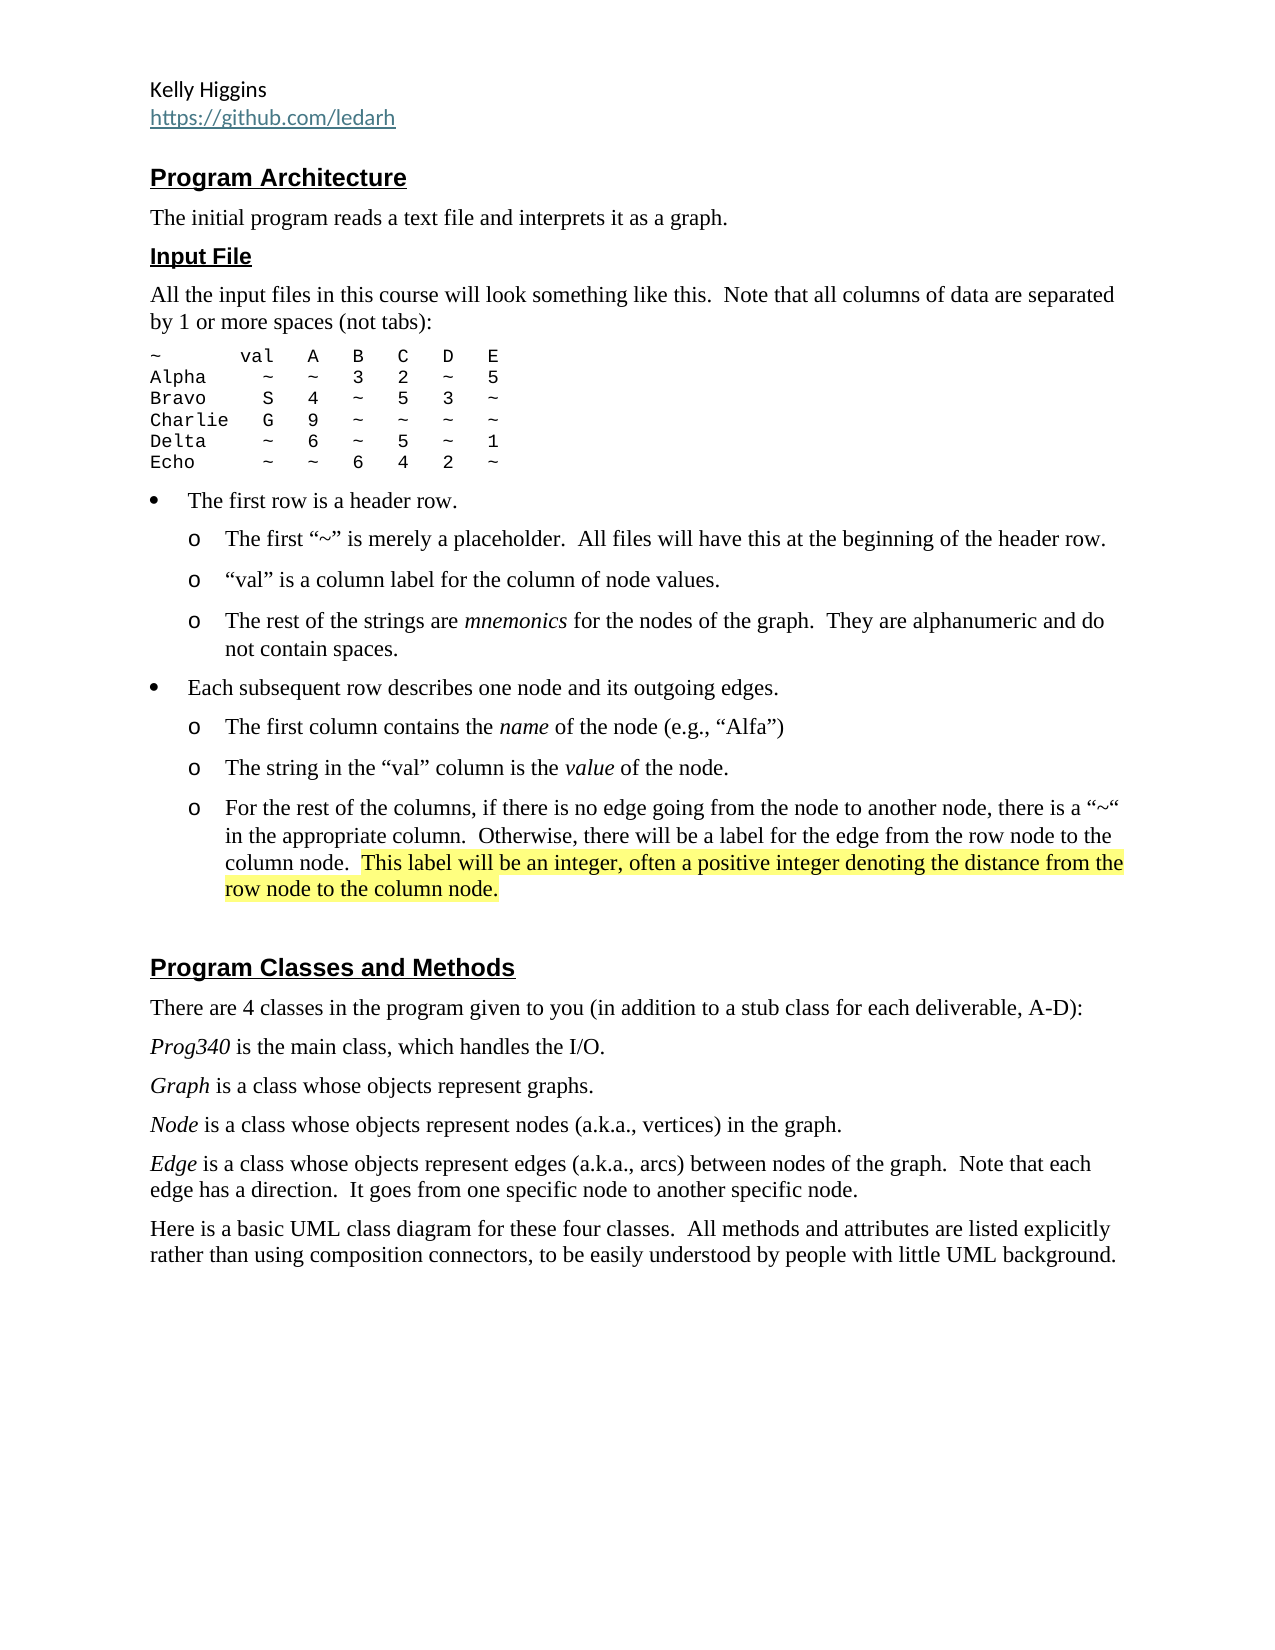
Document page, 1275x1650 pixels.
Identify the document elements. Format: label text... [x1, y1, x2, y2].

text Echo ~ ~ 6 4 2 ~ [150, 453, 1125, 474]
text There are 4 classes in the program given to you (in addition to a stub class for each deliverable, A-D): [150, 994, 1125, 1021]
text Here is a basic UML class diagram for these four classes. All methods and attributes are listed explicitly rather than using composition connectors, to be easily understood by people with little UML background. [150, 1215, 1125, 1268]
text Graph is a class whose objects represent graphs. [150, 1072, 1125, 1098]
list Each subsequent row describes one node and its outgoing edges. [150, 674, 1125, 700]
text Bravo S 4 ~ 5 3 ~ [150, 389, 1125, 410]
text Edge is a class whose objects represent edges (a.k.a., arcs) between nodes of the graph. Note that each edge has a direction. It goes from one specific node to another specific node. [150, 1150, 1125, 1202]
list The rest of the strings are mnemonics for the nodes of the graph. They are alphanumeric and do not contain spaces. [187, 607, 1125, 662]
text ~ val A B C D E [150, 347, 1125, 368]
list The first “~” is merely a placeholder. All files will have this at the beginning of the header row. [187, 526, 1125, 554]
list The string in the “val” column is the value of the node. [187, 754, 1125, 782]
text Program Architecture [150, 162, 1125, 191]
list The first row is a header row. [150, 487, 1125, 513]
list The first column contains the name of the node (e.g., “Alfa”) [187, 713, 1125, 741]
text Alpha ~ ~ 3 2 ~ 5 [150, 368, 1125, 389]
text Node is a class whose objects represent nodes (a.k.a., vertices) in the graph. [150, 1111, 1125, 1137]
text The initial program reads a text file and interprets it as a graph. [150, 204, 1125, 230]
list For the rest of the columns, if there is no edge going from the node to another node, there is a “~“ in the appropriate column. Otherwise, there will be a label for the edge from the row node to the column node. This label will be an integer, often a positive integer denoting the distance from the row node to the column node. [187, 794, 1125, 902]
list “val” is a column label for the column of node values. [187, 566, 1125, 594]
text Delta ~ 6 ~ 5 ~ 1 [150, 432, 1125, 453]
text Program Classes and Methods [150, 953, 1125, 982]
text Input File [150, 243, 1125, 269]
text All the input files in this course will look something like this. Note that all columns of data are separated by 1 or more spaces (not tabs): [150, 281, 1125, 334]
text Charlie G 9 ~ ~ ~ ~ [150, 410, 1125, 432]
text Prog340 is the main class, which handles the I/O. [150, 1033, 1125, 1059]
